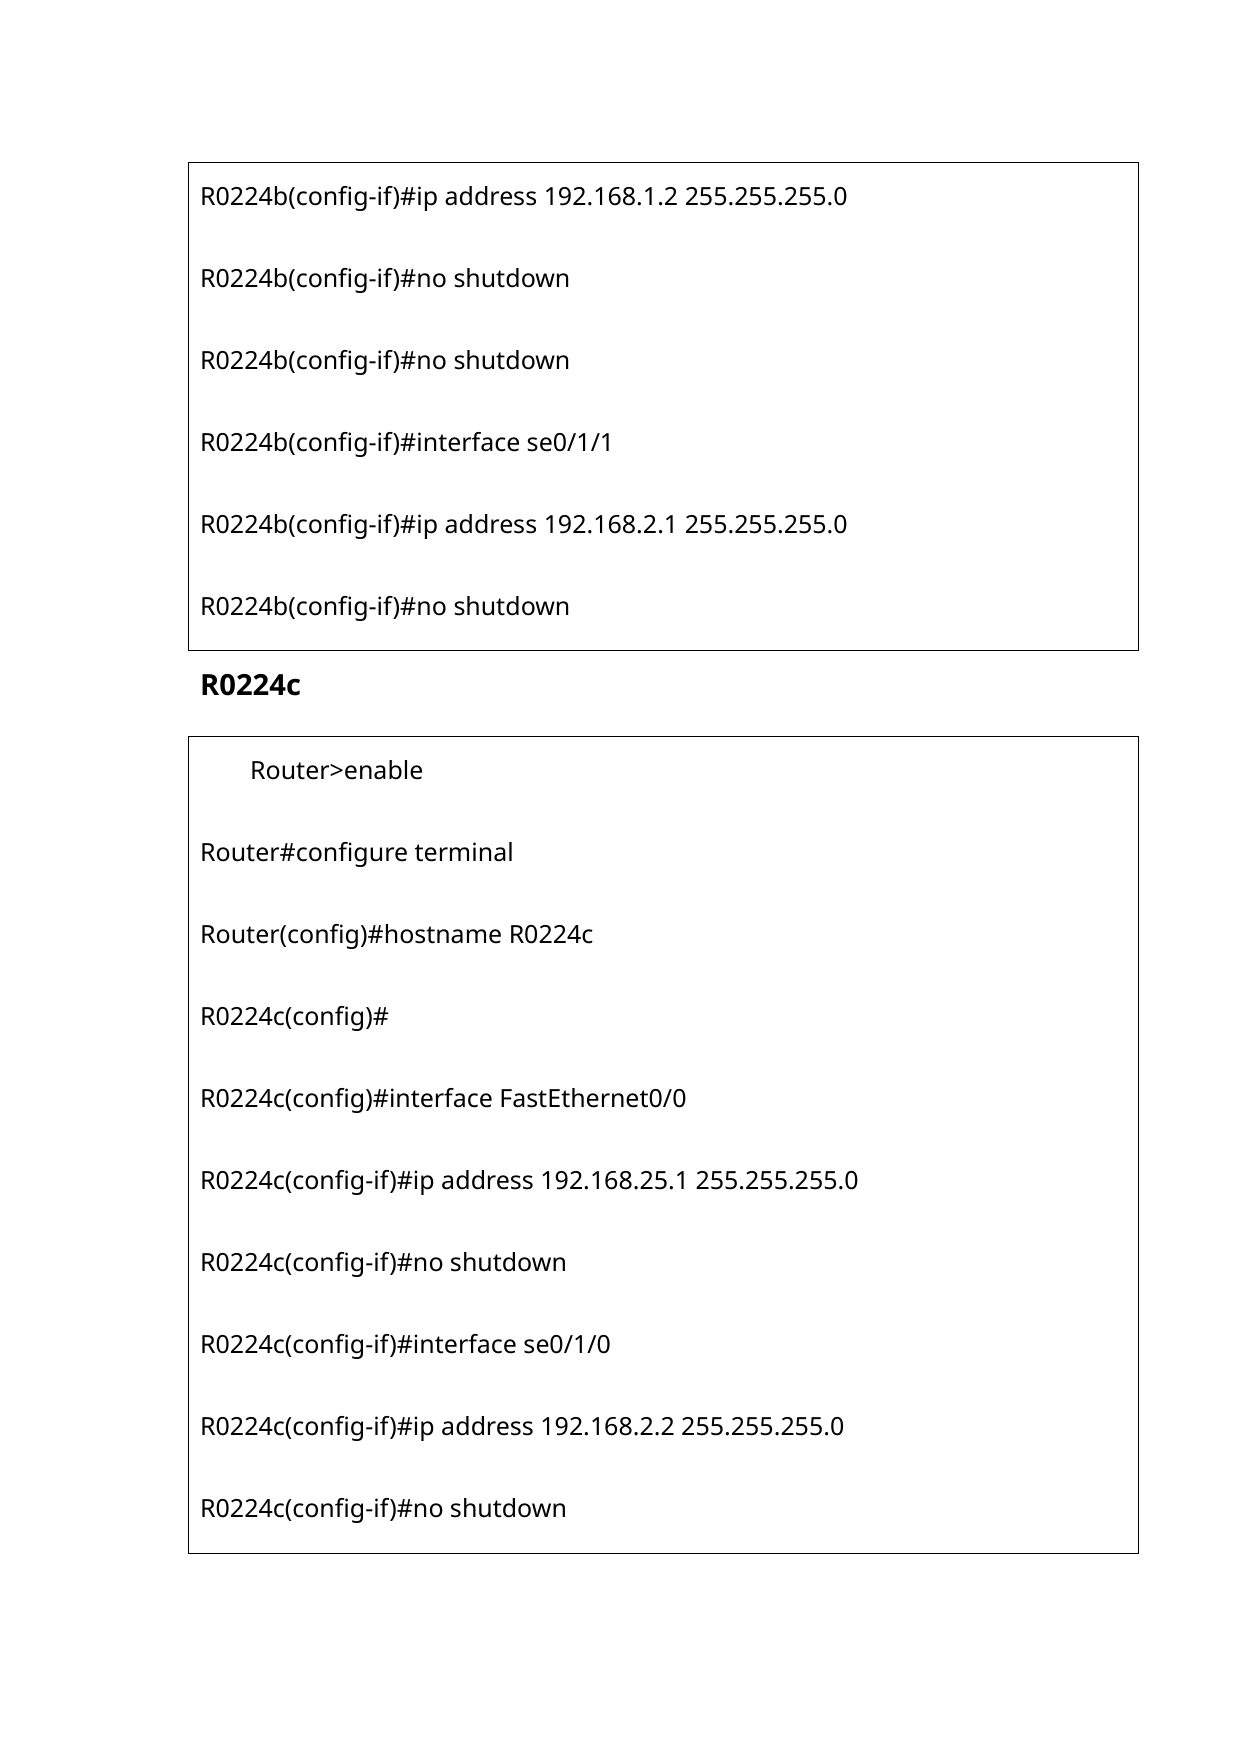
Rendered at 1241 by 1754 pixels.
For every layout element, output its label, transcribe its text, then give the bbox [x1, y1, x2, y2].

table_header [189, 737, 1138, 1553]
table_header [189, 163, 1138, 650]
list R0224c [200, 651, 1128, 716]
